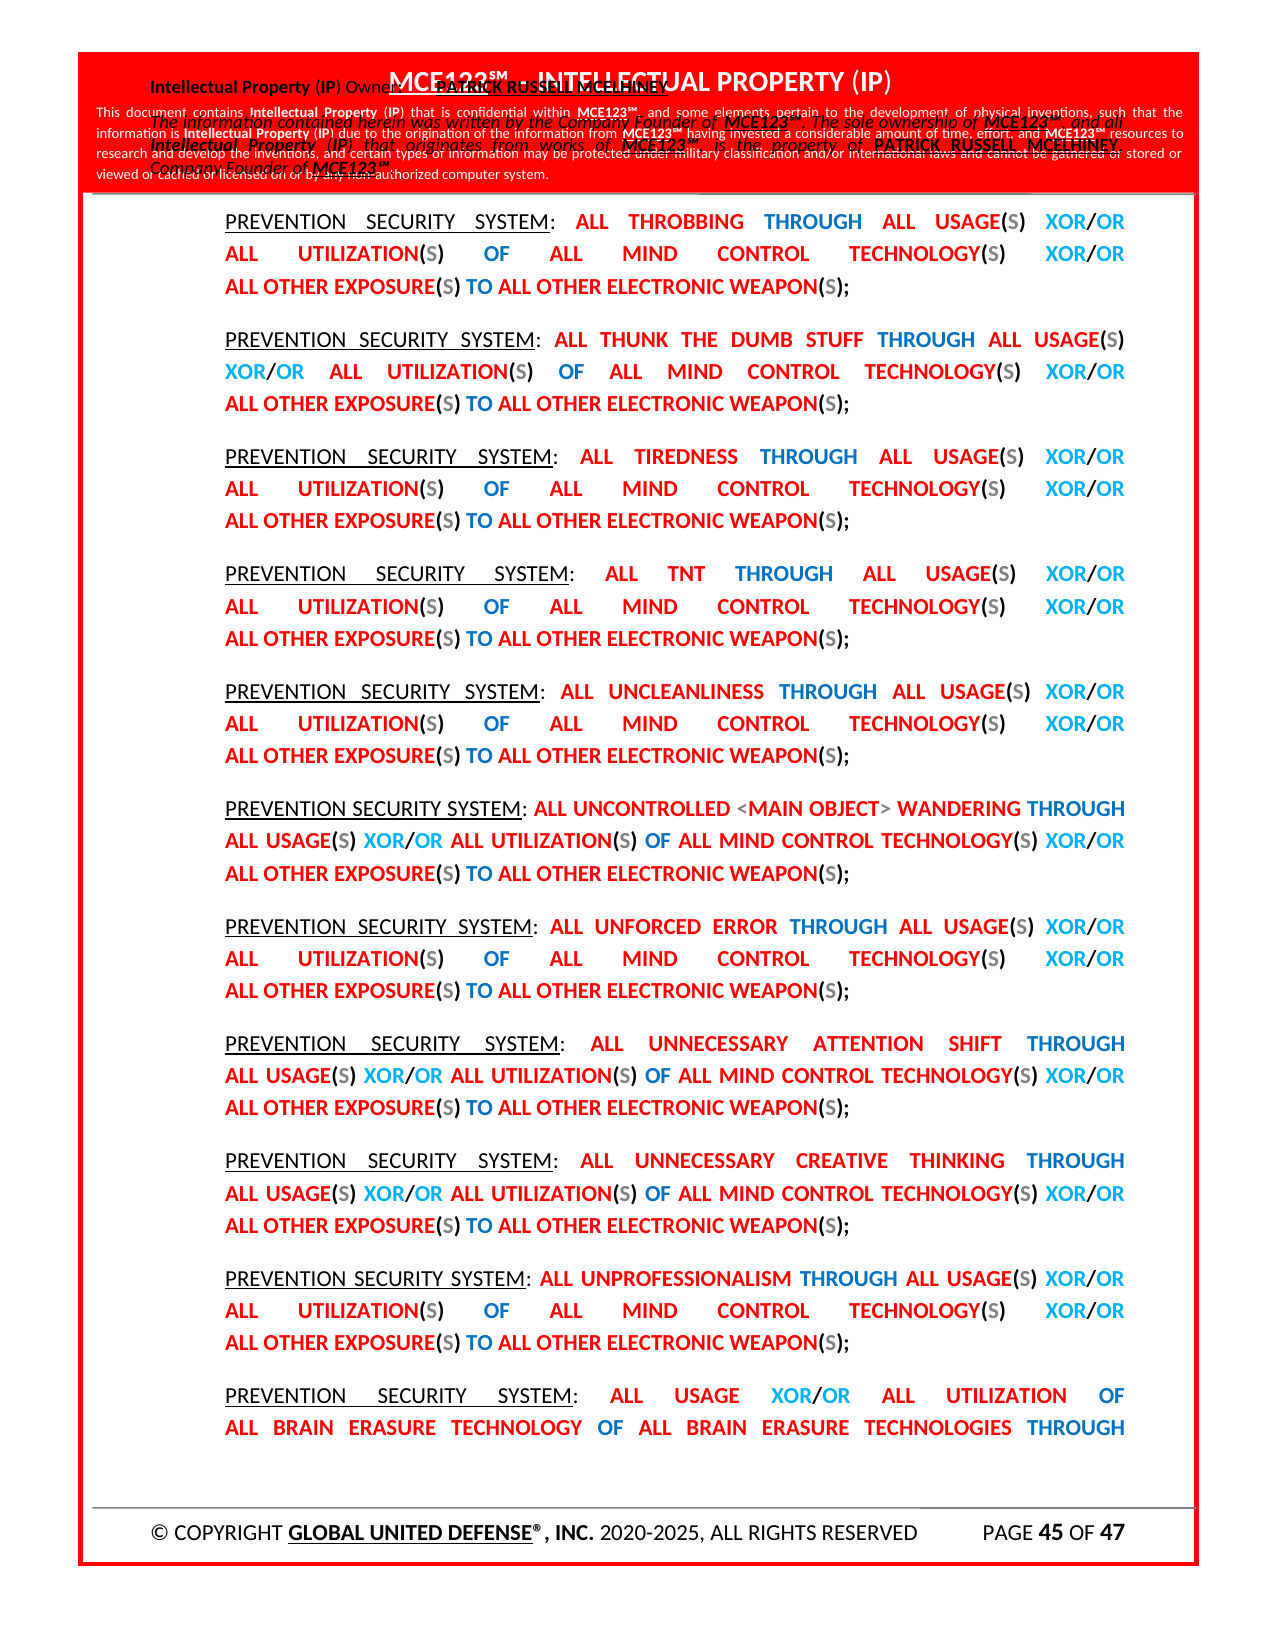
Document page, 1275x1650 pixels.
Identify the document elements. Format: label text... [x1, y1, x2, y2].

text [225, 1381, 1125, 1442]
text PREVENTION SECURITY SYSTEM: ALL UNCONTROLLED <MAIN OBJECT> WANDERING THROUGH ALL USAGE(S) XOR/OR ALL UTILIZATION(S) OF ALL MIND CONTROL TECHNOLOGY(S) XOR/OR ALL OTHER EXPOSURE(S) TO ALL OTHER ELECTRONIC WEAPON(S); [225, 794, 1125, 887]
text PREVENTION SECURITY SYSTEM: ALL UNNECESSARY ATTENTION SHIFT THROUGH ALL USAGE(S) XOR/OR ALL UTILIZATION(S) OF ALL MIND CONTROL TECHNOLOGY(S) XOR/OR ALL OTHER EXPOSURE(S) TO ALL OTHER ELECTRONIC WEAPON(S); [225, 1029, 1125, 1122]
text PREVENTION SECURITY SYSTEM: ALL UNCLEANLINESS THROUGH ALL USAGE(S) XOR/OR ALL UTILIZATION(S) OF ALL MIND CONTROL TECHNOLOGY(S) XOR/OR ALL OTHER EXPOSURE(S) TO ALL OTHER ELECTRONIC WEAPON(S); [225, 677, 1125, 769]
text PREVENTION SECURITY SYSTEM: ALL TNT THROUGH ALL USAGE(S) XOR/OR ALL UTILIZATION(S) OF ALL MIND CONTROL TECHNOLOGY(S) XOR/OR ALL OTHER EXPOSURE(S) TO ALL OTHER ELECTRONIC WEAPON(S); [225, 559, 1125, 652]
text PREVENTION SECURITY SYSTEM: ALL UNFORCED ERROR THROUGH ALL USAGE(S) XOR/OR ALL UTILIZATION(S) OF ALL MIND CONTROL TECHNOLOGY(S) XOR/OR ALL OTHER EXPOSURE(S) TO ALL OTHER ELECTRONIC WEAPON(S); [225, 912, 1125, 1004]
text PREVENTION SECURITY SYSTEM: ALL UNNECESSARY CREATIVE THINKING THROUGH ALL USAGE(S) XOR/OR ALL UTILIZATION(S) OF ALL MIND CONTROL TECHNOLOGY(S) XOR/OR ALL OTHER EXPOSURE(S) TO ALL OTHER ELECTRONIC WEAPON(S); [225, 1147, 1125, 1239]
text PREVENTION SECURITY SYSTEM: ALL THROBBING THROUGH ALL USAGE(S) XOR/OR ALL UTILIZATION(S) OF ALL MIND CONTROL TECHNOLOGY(S) XOR/OR ALL OTHER EXPOSURE(S) TO ALL OTHER ELECTRONIC WEAPON(S); [225, 207, 1125, 300]
text PREVENTION SECURITY SYSTEM: ALL TIREDNESS THROUGH ALL USAGE(S) XOR/OR ALL UTILIZATION(S) OF ALL MIND CONTROL TECHNOLOGY(S) XOR/OR ALL OTHER EXPOSURE(S) TO ALL OTHER ELECTRONIC WEAPON(S); [225, 442, 1125, 534]
text PREVENTION SECURITY SYSTEM: ALL UNPROFESSIONALISM THROUGH ALL USAGE(S) XOR/OR ALL UTILIZATION(S) OF ALL MIND CONTROL TECHNOLOGY(S) XOR/OR ALL OTHER EXPOSURE(S) TO ALL OTHER ELECTRONIC WEAPON(S); [225, 1264, 1125, 1356]
text PREVENTION SECURITY SYSTEM: ALL THUNK THE DUMB STUFF THROUGH ALL USAGE(S) XOR/OR ALL UTILIZATION(S) OF ALL MIND CONTROL TECHNOLOGY(S) XOR/OR ALL OTHER EXPOSURE(S) TO ALL OTHER ELECTRONIC WEAPON(S); [225, 325, 1125, 417]
